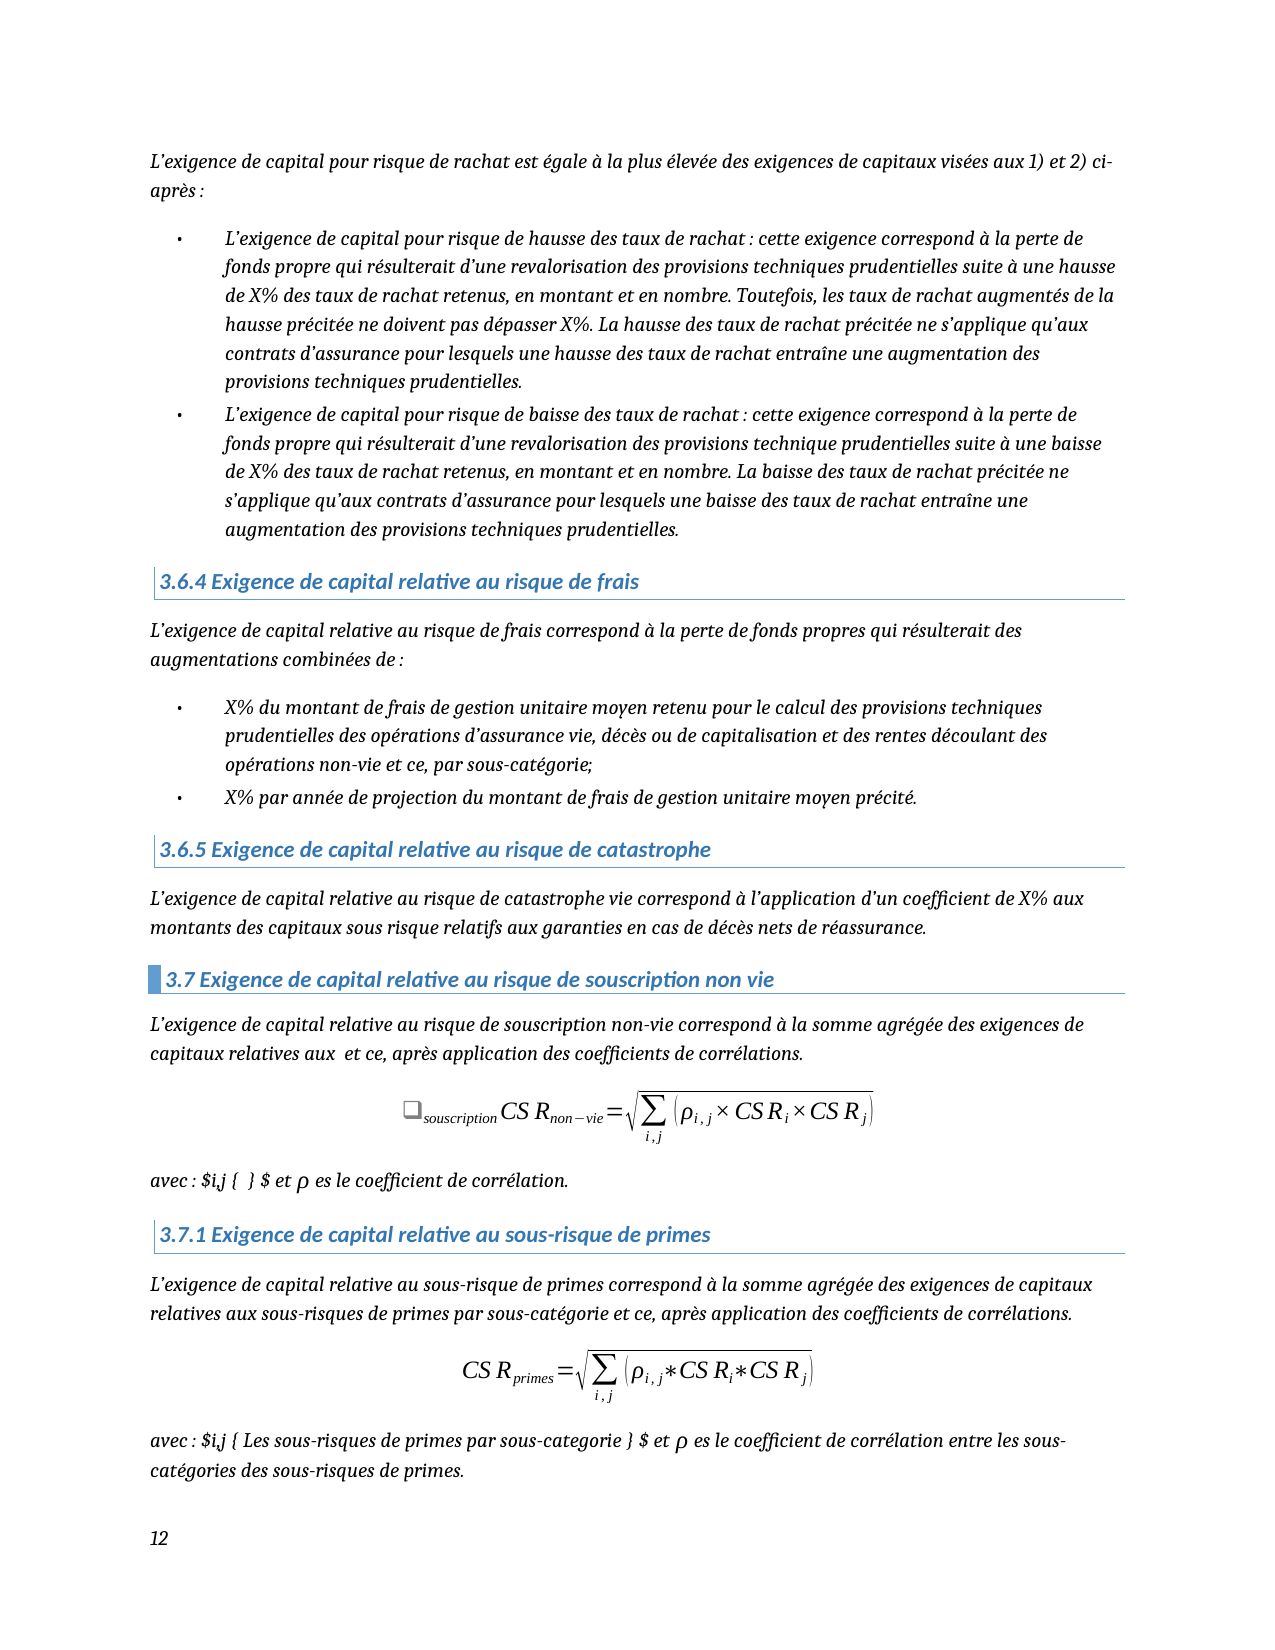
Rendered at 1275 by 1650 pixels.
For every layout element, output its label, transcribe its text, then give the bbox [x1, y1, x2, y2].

subtitle 3.6.5 Exigence de capital relative au risque de catastrophe [155, 835, 1125, 867]
subtitle 3.7.1 Exigence de capital relative au sous-risque de primes [155, 1220, 1125, 1253]
text L’exigence de capital relative au sous-risque de primes correspond à la somme agrégée des exigences de capitaux relatives aux sous-risques de primes par sous-catégorie et ce, après application des coefficients de corrélations. [150, 1272, 1125, 1325]
list X% du montant de frais de gestion unitaire moyen retenu pour le calcul des provisions techniques prudentielles des opérations d’assurance vie, décès ou de capitalisation et des rentes découlant des opérations non-vie et ce, par sous-catégorie; [175, 695, 1125, 777]
text L’exigence de capital relative au risque de frais correspond à la perte de fonds propres qui résulterait des augmentations combinées de : [150, 619, 1125, 672]
text L’exigence de capital pour risque de rachat est égale à la plus élevée des exigences de capitaux visées aux 1) et 2) ci-après : [150, 150, 1125, 203]
text avec : $i,j { Les sous-risques de primes par sous-categorie } $ et es le coefficient de corrélation entre les sous-catégories des sous-risques de primes. [150, 1427, 1125, 1483]
text L’exigence de capital relative au risque de souscription non-vie correspond à la somme agrégée des exigences de capitaux relatives aux et ce, après application des coefficients de corrélations. [150, 1013, 1125, 1066]
subtitle 3.6.4 Exigence de capital relative au risque de frais [155, 567, 1125, 599]
list L’exigence de capital pour risque de hausse des taux de rachat : cette exigence correspond à la perte de fonds propre qui résulterait d’une revalorisation des provisions techniques prudentielles suite à une hausse de X% des taux de rachat retenus, en montant et en nombre. Toutefois, les taux de rachat augmentés de la hausse précitée ne doivent pas dépasser X%. La hausse des taux de rachat précitée ne s’applique qu’aux contrats d’assurance pour lesquels une hausse des taux de rachat entraîne une augmentation des provisions techniques prudentielles. [175, 226, 1125, 394]
list L’exigence de capital pour risque de baisse des taux de rachat : cette exigence correspond à la perte de fonds propre qui résulterait d’une revalorisation des provisions technique prudentielles suite à une baisse de X% des taux de rachat retenus, en montant et en nombre. La baisse des taux de rachat précitée ne s’applique qu’aux contrats d’assurance pour lesquels une baisse des taux de rachat entraîne une augmentation des provisions techniques prudentielles. [175, 402, 1125, 541]
subtitle 3.7 Exigence de capital relative au risque de souscription non vie [161, 965, 1125, 993]
text avec : $i,j { } $ et es le coefficient de corrélation. [150, 1167, 1125, 1195]
list X% par année de projection du montant de frais de gestion unitaire moyen précité. [175, 785, 1125, 809]
text L’exigence de capital relative au risque de catastrophe vie correspond à l’application d’un coefficient de X% aux montants des capitaux sous risque relatifs aux garanties en cas de décès nets de réassurance. [150, 887, 1125, 939]
